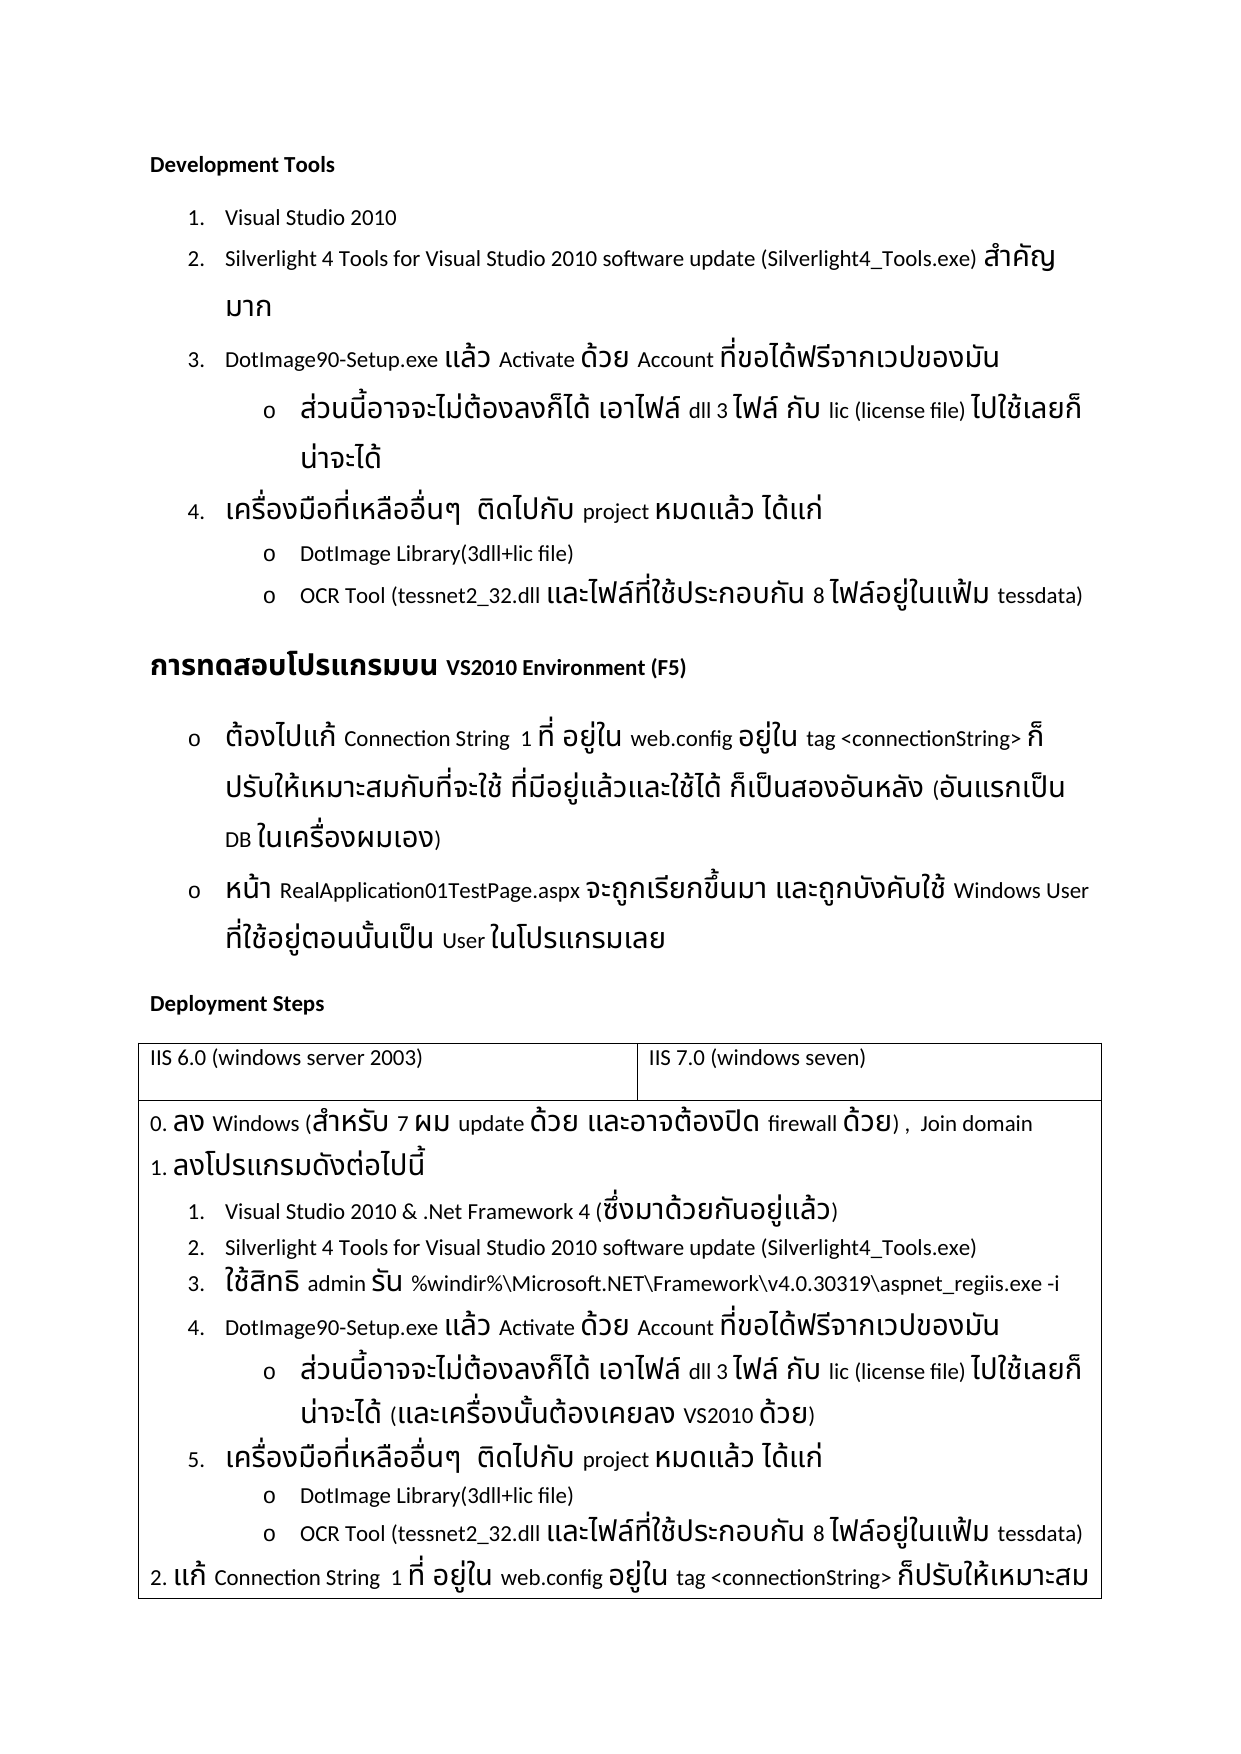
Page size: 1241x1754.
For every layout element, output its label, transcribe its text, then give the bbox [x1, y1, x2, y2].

list ส่วนนี้อาจจะไม่ต้องลงก็ได้ เอาไฟล์ dll 3 ไฟล์ กับ lic (license file) ไปใช้เลยก็น่าจะได้ [262, 387, 1090, 482]
list Visual Studio 2010 [187, 203, 1090, 231]
list DotImage90-Setup.exe แล้ว Activate ด้วย Account ที่ขอได้ฟรีจากเวปของมัน [187, 336, 1090, 381]
table_header IIS 7.0 (windows seven) [638, 1044, 1101, 1099]
list Silverlight 4 Tools for Visual Studio 2010 software update (Silverlight4_Tools.exe) สำคัญมาก [187, 235, 1090, 330]
list ต้องไปแก้ Connection String 1 ที่ อยู่ใน web.config อยู่ใน tag <connectionString> ก็ปรับให้เหมาะสมกับที่จะใช้ ที่มีอยู่แล้วและใช้ได้ ก็เป็นสองอันหลัง (อันแรกเป็น DB ในเครื่องผมเอง) [187, 715, 1090, 861]
list DotImage Library(3dll+lic file) [262, 539, 1090, 568]
text Development Tools [150, 150, 1090, 178]
list หน้า RealApplication01TestPage.aspx จะถูกเรียกขึ้นมา และถูกบังคับใช้ Windows User ที่ใช้อยู่ตอนนั้นเป็น User ในโปรแกรมเลย [187, 867, 1090, 962]
text Deployment Steps [150, 989, 1090, 1017]
table_header IIS 6.0 (windows server 2003) [139, 1044, 637, 1099]
text การทดสอบโปรแกรมบน VS2010 Environment (F5) [150, 644, 1090, 688]
list เครื่องมือที่เหลืออื่นๆ ติดไปกับ project หมดแล้ว ได้แก่ [187, 488, 1090, 532]
list OCR Tool (tessnet2_32.dll และไฟล์ที่ใช้ประกอบกัน 8 ไฟล์อยู่ในแฟ้ม tessdata) [262, 572, 1090, 617]
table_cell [139, 1101, 1101, 1598]
